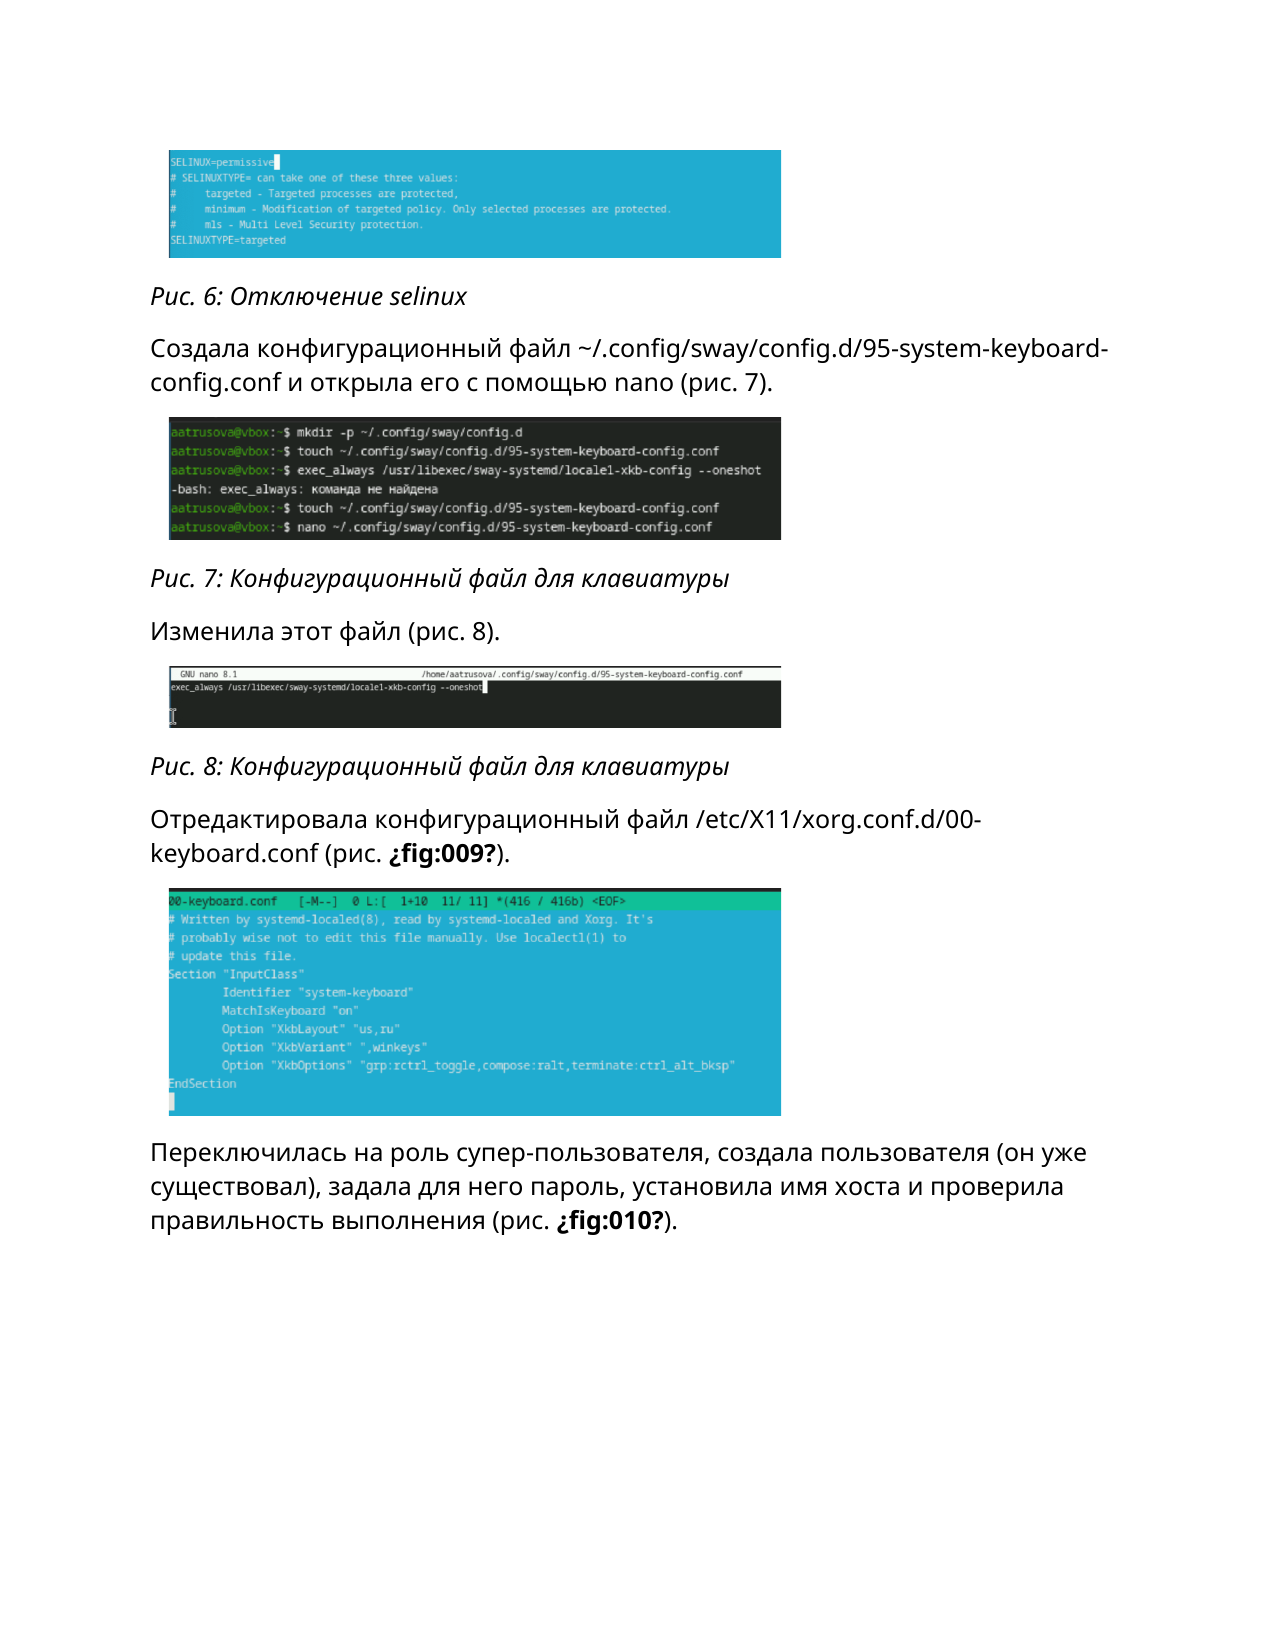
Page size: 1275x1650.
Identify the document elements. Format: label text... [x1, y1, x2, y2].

text Рис. 8: Конфигурационный файл для клавиатуры [150, 748, 1125, 783]
text Изменила этот файл (рис. 8). [150, 613, 1125, 647]
text Рис. 7: Конфигурационный файл для клавиатуры [150, 560, 1125, 594]
picture [168, 666, 782, 728]
text Отредактировала конфигурационный файл /etc/X11/xorg.conf.d/00-keyboard.conf (рис. ¿fig:009?). [150, 801, 1125, 869]
picture [168, 417, 782, 540]
text Создала конфигурационный файл ~/.config/sway/config.d/95-system-keyboard-config.conf и открыла его с помощью nano (рис. 7). [150, 331, 1125, 399]
text Рис. 6: Отключение selinux [150, 278, 1125, 312]
text Переключилась на роль супер-пользователя, создала пользователя (он уже существовал), задала для него пароль, установила имя хоста и проверила правильность выполнения (рис. ¿fig:010?). [150, 1134, 1125, 1237]
picture [168, 888, 782, 1116]
picture [168, 150, 782, 258]
